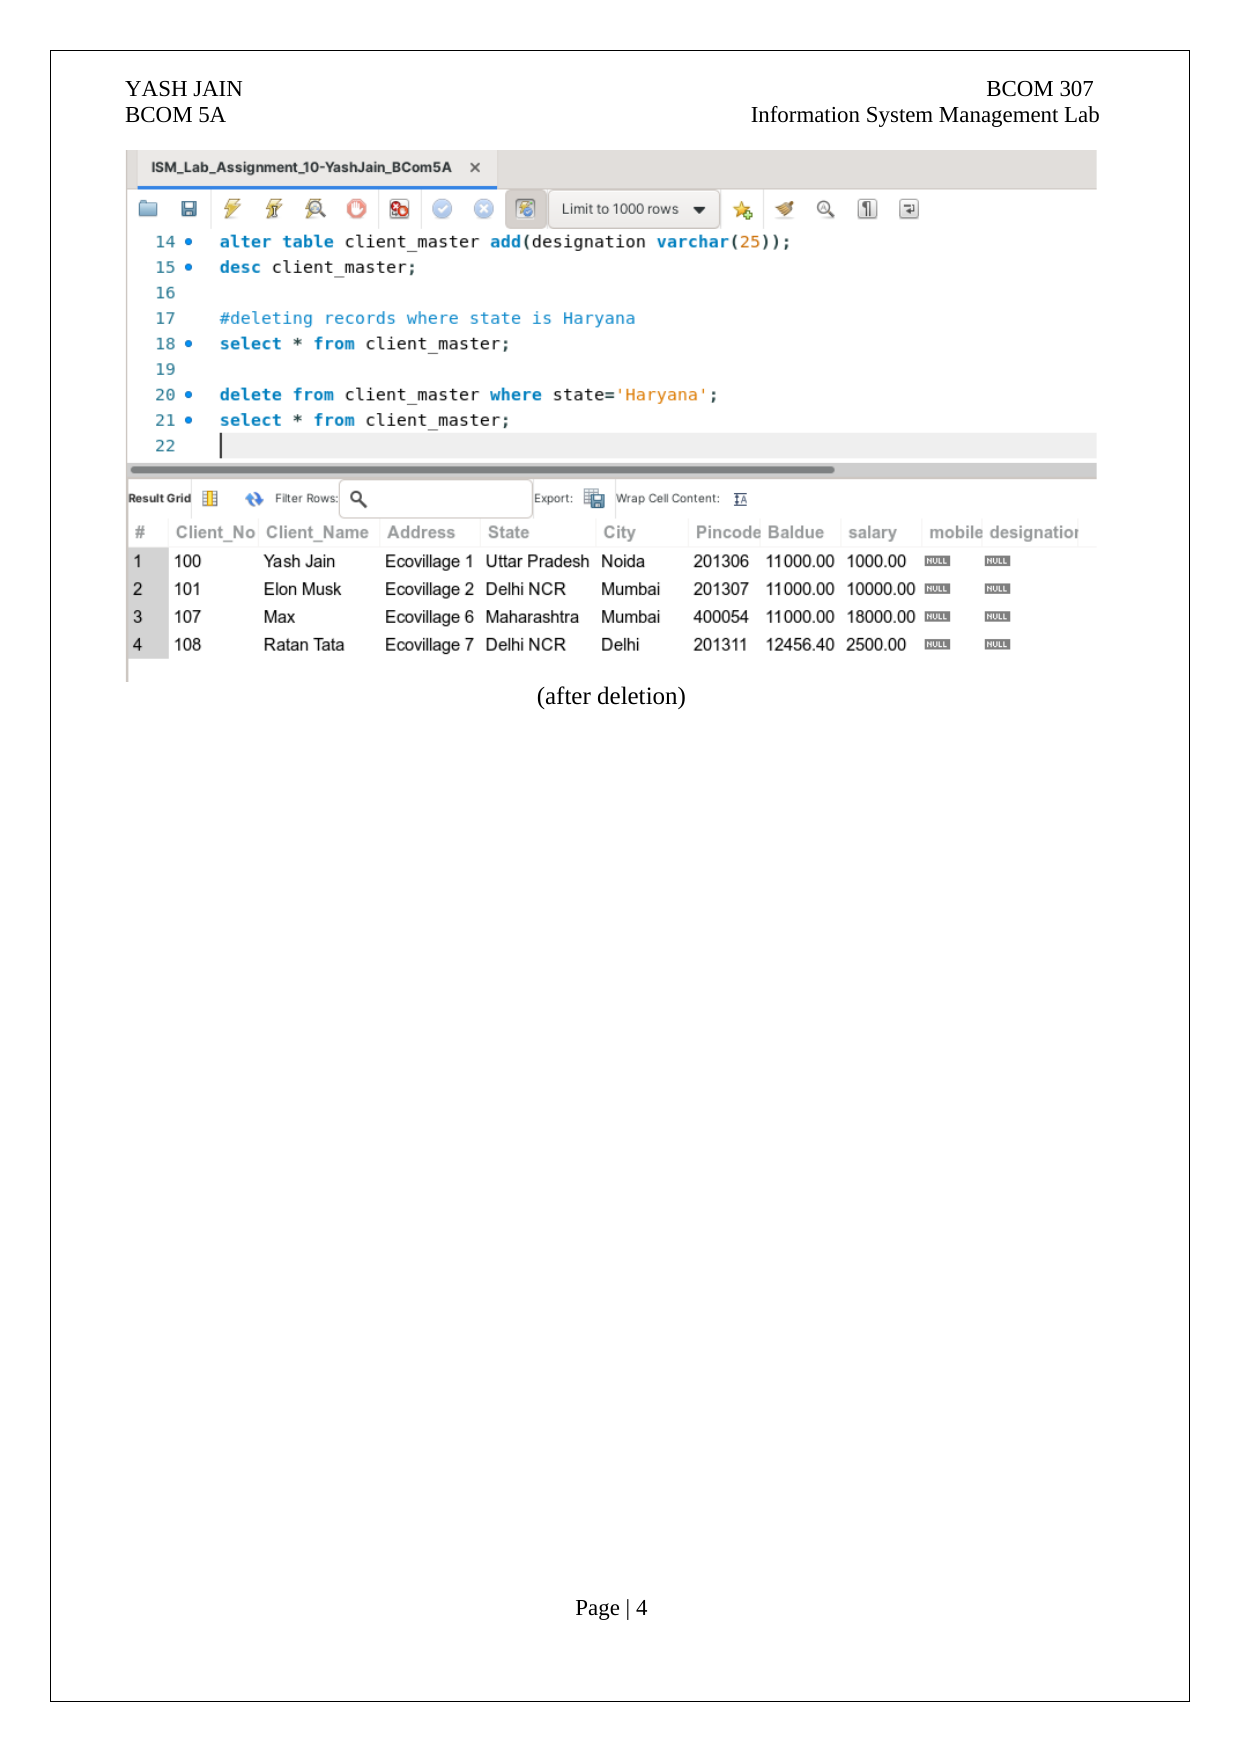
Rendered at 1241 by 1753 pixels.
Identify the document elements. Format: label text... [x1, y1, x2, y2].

picture [125, 150, 1097, 682]
text (after deletion) [125, 682, 1097, 710]
